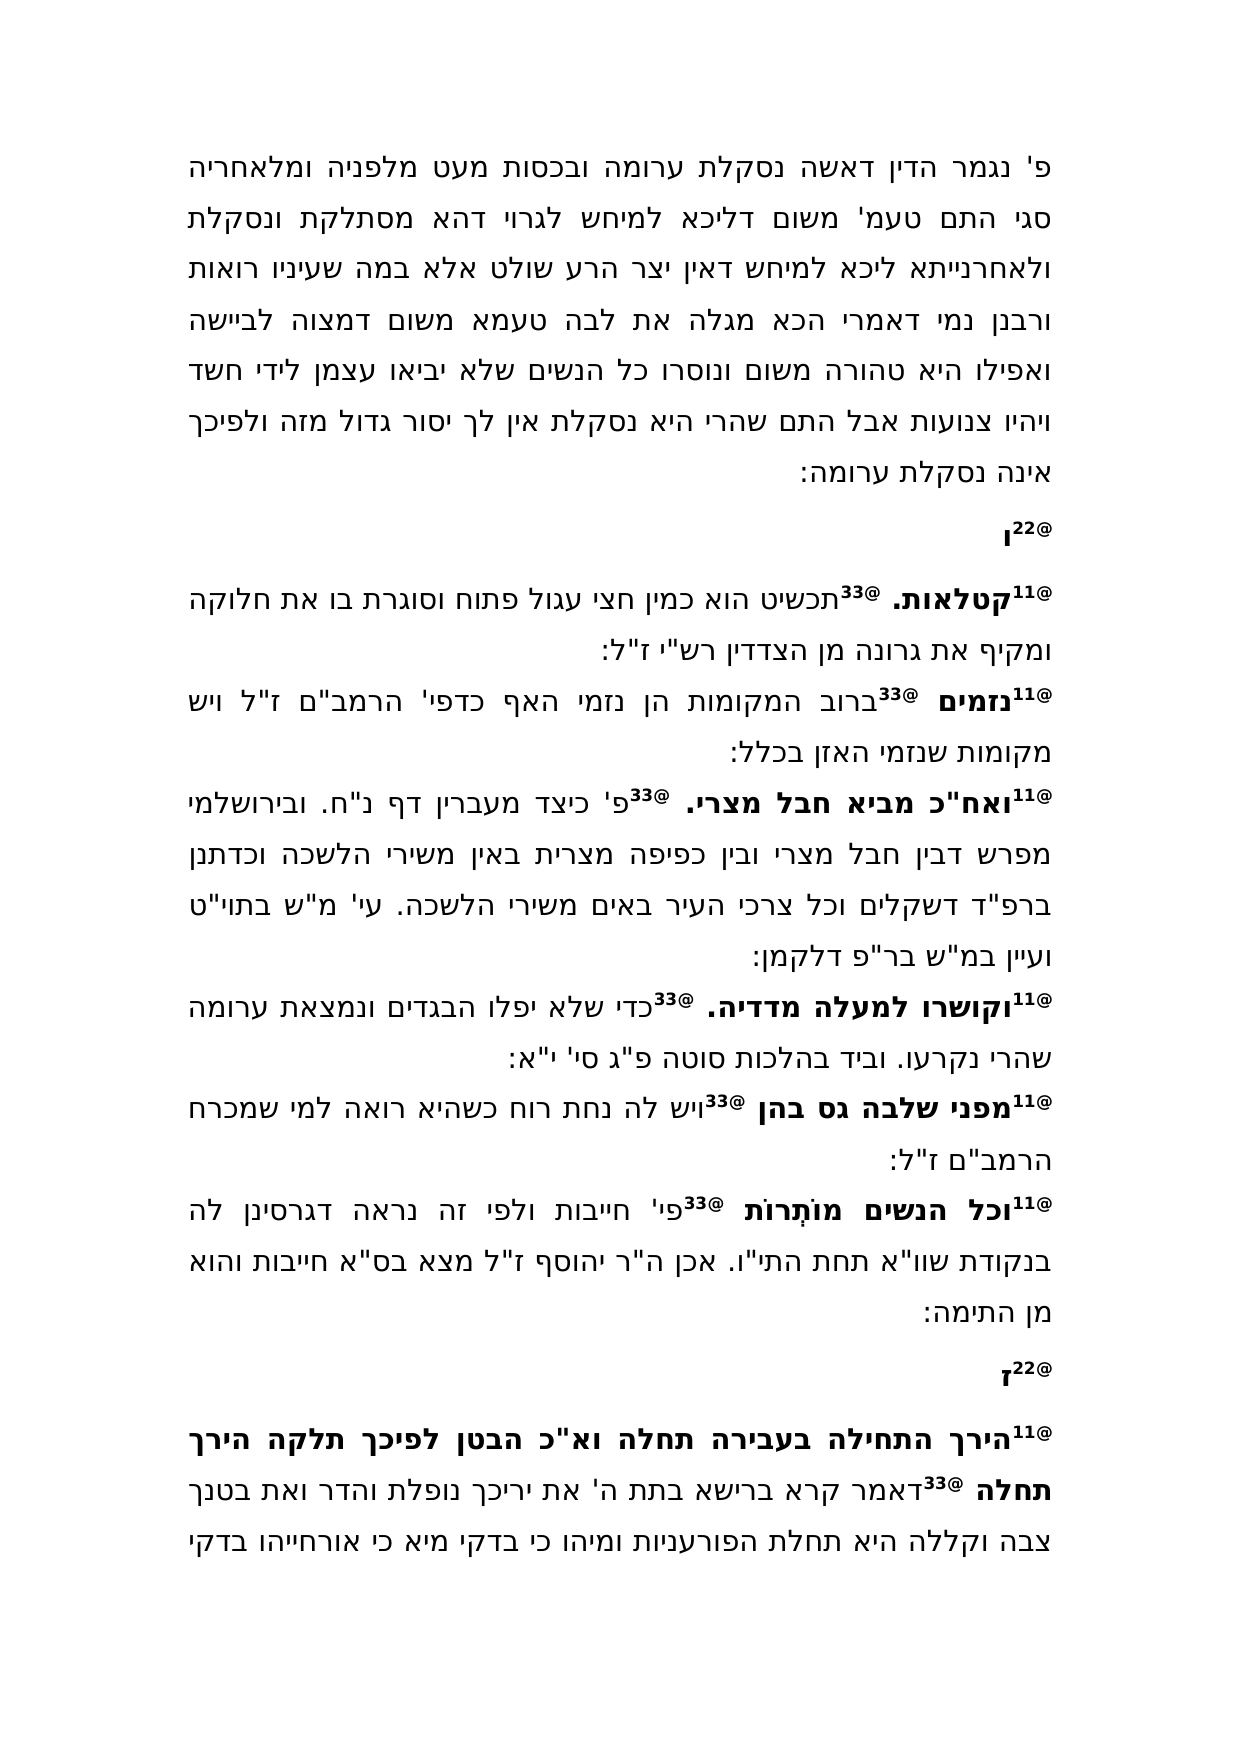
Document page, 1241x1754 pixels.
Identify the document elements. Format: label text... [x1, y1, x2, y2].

subtitle @22ו [187, 519, 1053, 553]
text @11וקושרו למעלה מדדיה. @33כדי שלא יפלו הבגדים ונמצאת ערומה שהרי נקרעו. וביד בהלכות סוטה פ"ג סי' י"א: [187, 990, 1053, 1075]
text @11ואח"כ מביא חבל מצרי. @33פ' כיצד מעברין דף נ"ח. ובירושלמי מפרש דבין חבל מצרי ובין כפיפה מצרית באין משירי הלשכה וכדתנן ברפ"ד דשקלים וכל צרכי העיר באים משירי הלשכה. עי' מ"ש בתוי"ט ועיין במ"ש בר"פ דלקמן: [187, 786, 1053, 973]
text @11וכל הנשים מוֹתְרוֹת @33פי' חייבות ולפי זה נראה דגרסינן לה בנקודת שוו"א תחת התי"ו. אכן ה"ר יהוסף ז"ל מצא בס"א חייבות והוא מן התימה: [187, 1194, 1053, 1329]
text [187, 150, 1053, 489]
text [187, 1422, 1053, 1558]
subtitle @22ז [187, 1359, 1053, 1393]
text @11מפני שלבה גס בהן @33ויש לה נחת רוח כשהיא רואה למי שמכרח הרמב"ם ז"ל: [187, 1092, 1053, 1177]
text @11נזמים @33ברוב המקומות הן נזמי האף כדפי' הרמב"ם ז"ל ויש מקומות שנזמי האזן בכלל: [187, 684, 1053, 769]
text @11קטלאות. @33תכשיט הוא כמין חצי עגול פתוח וסוגרת בו את חלוקה ומקיף את גרונה מן הצדדין רש"י ז"ל: [187, 582, 1053, 667]
